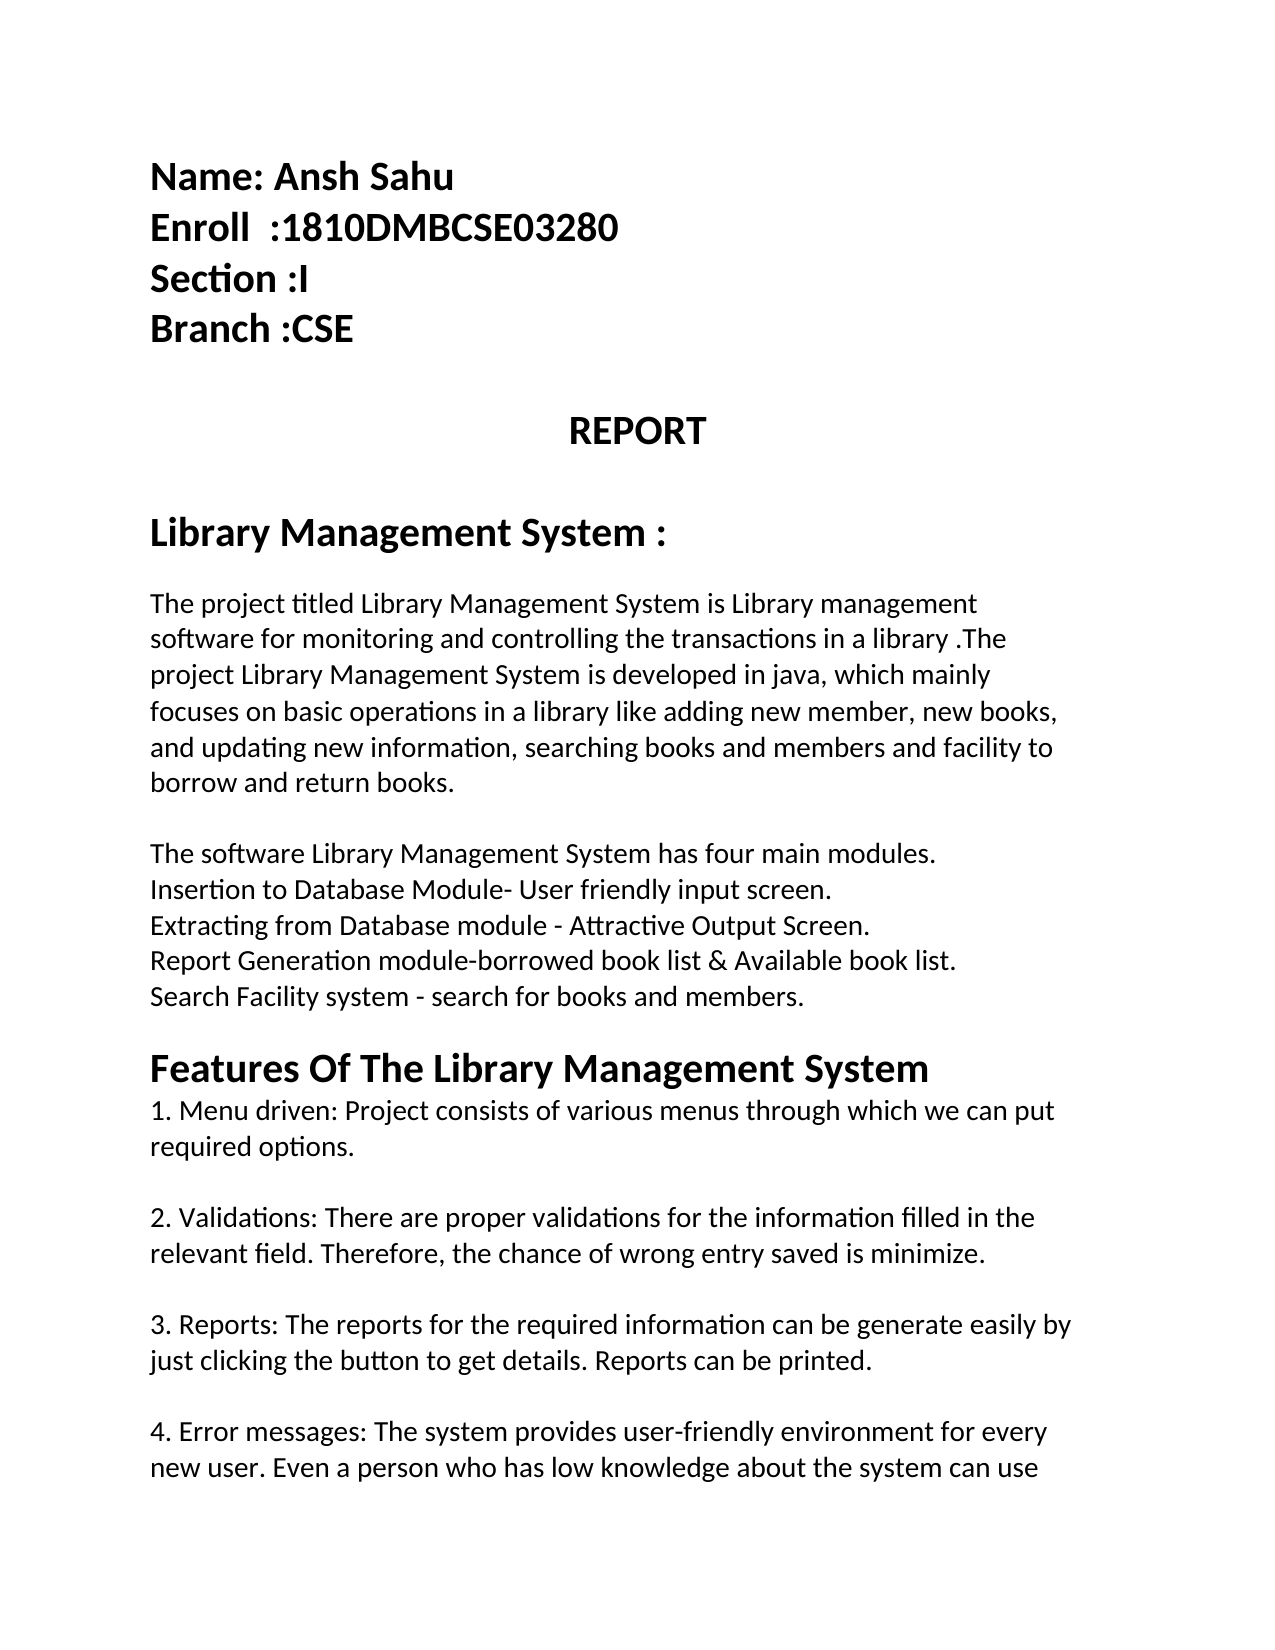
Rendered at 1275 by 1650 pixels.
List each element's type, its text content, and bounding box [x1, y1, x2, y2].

text required options. [150, 1128, 1125, 1164]
text 1. Menu driven: Project consists of various menus through which we can put [150, 1092, 1125, 1128]
text borrow and return books. [150, 764, 1125, 800]
text Name: Ansh Sahu [150, 150, 1125, 201]
text relevant field. Therefore, the chance of wrong entry saved is minimize. [150, 1235, 1125, 1271]
text just clicking the button to get details. Reports can be printed. [150, 1342, 1125, 1377]
text software for monitoring and controlling the transactions in a library .The [150, 620, 1125, 656]
text Library Management System : [150, 506, 1125, 557]
text Extracting from Database module - Attractive Output Screen. [150, 907, 1125, 942]
text and updating new information, searching books and members and facility to [150, 729, 1125, 764]
text Enroll :1810DMBCSE03280 [150, 201, 1125, 252]
text 3. Reports: The reports for the required information can be generate easily by [150, 1306, 1125, 1342]
text REPORT [150, 404, 1125, 455]
text Insertion to Database Module- User friendly input screen. [150, 871, 1125, 907]
text new user. Even a person who has low knowledge about the system can use [150, 1449, 1125, 1484]
text focuses on basic operations in a library like adding new member, new books, [150, 693, 1125, 729]
text Features Of The Library Management System [150, 1042, 1125, 1092]
text Report Generation module-borrowed book list & Available book list. [150, 942, 1125, 978]
text 4. Error messages: The system provides user-friendly environment for every [150, 1413, 1125, 1449]
text The project titled Library Management System is Library management [150, 585, 1125, 620]
text Section :I [150, 252, 1125, 302]
text 2. Validations: There are proper validations for the information filled in the [150, 1199, 1125, 1235]
text Search Facility system - search for books and members. [150, 978, 1125, 1014]
text Branch :CSE [150, 302, 1125, 353]
text The software Library Management System has four main modules. [150, 836, 1125, 871]
text project Library Management System is developed in java, which mainly [150, 656, 1125, 693]
